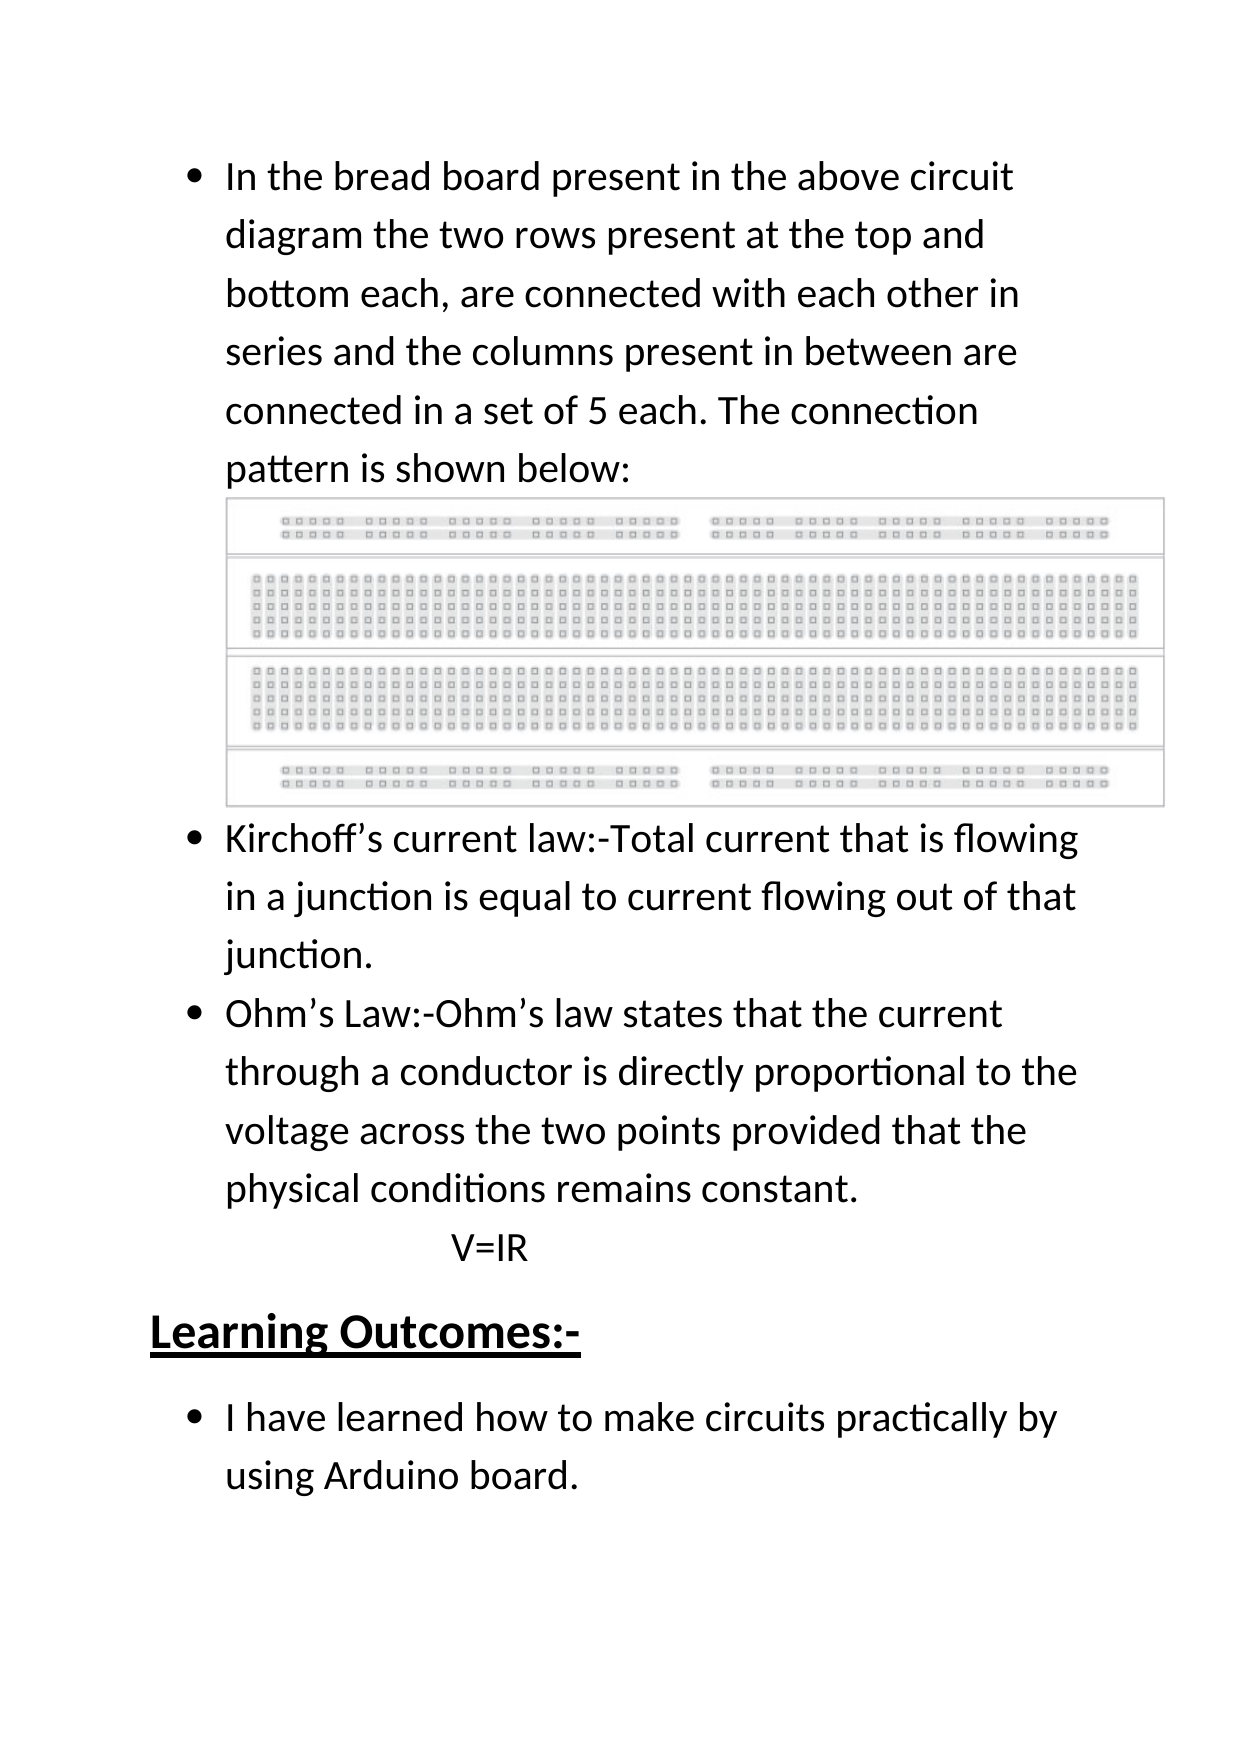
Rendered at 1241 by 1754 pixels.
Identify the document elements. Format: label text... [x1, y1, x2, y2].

list V=IR [225, 1221, 1090, 1272]
list Kirchoff’s current law:-Total current that is flowing in a junction is equal to current flowing out of that junction. [187, 812, 1090, 979]
list I have learned how to make circuits practically by using Arduino board. [187, 1391, 1090, 1500]
text Learning Outcomes:- [150, 1300, 1090, 1361]
picture [225, 497, 1166, 808]
list Ohm’s Law:-Ohm’s law states that the current through a conductor is directly proportional to the voltage across the two points provided that the physical conditions remains constant. [187, 987, 1090, 1213]
